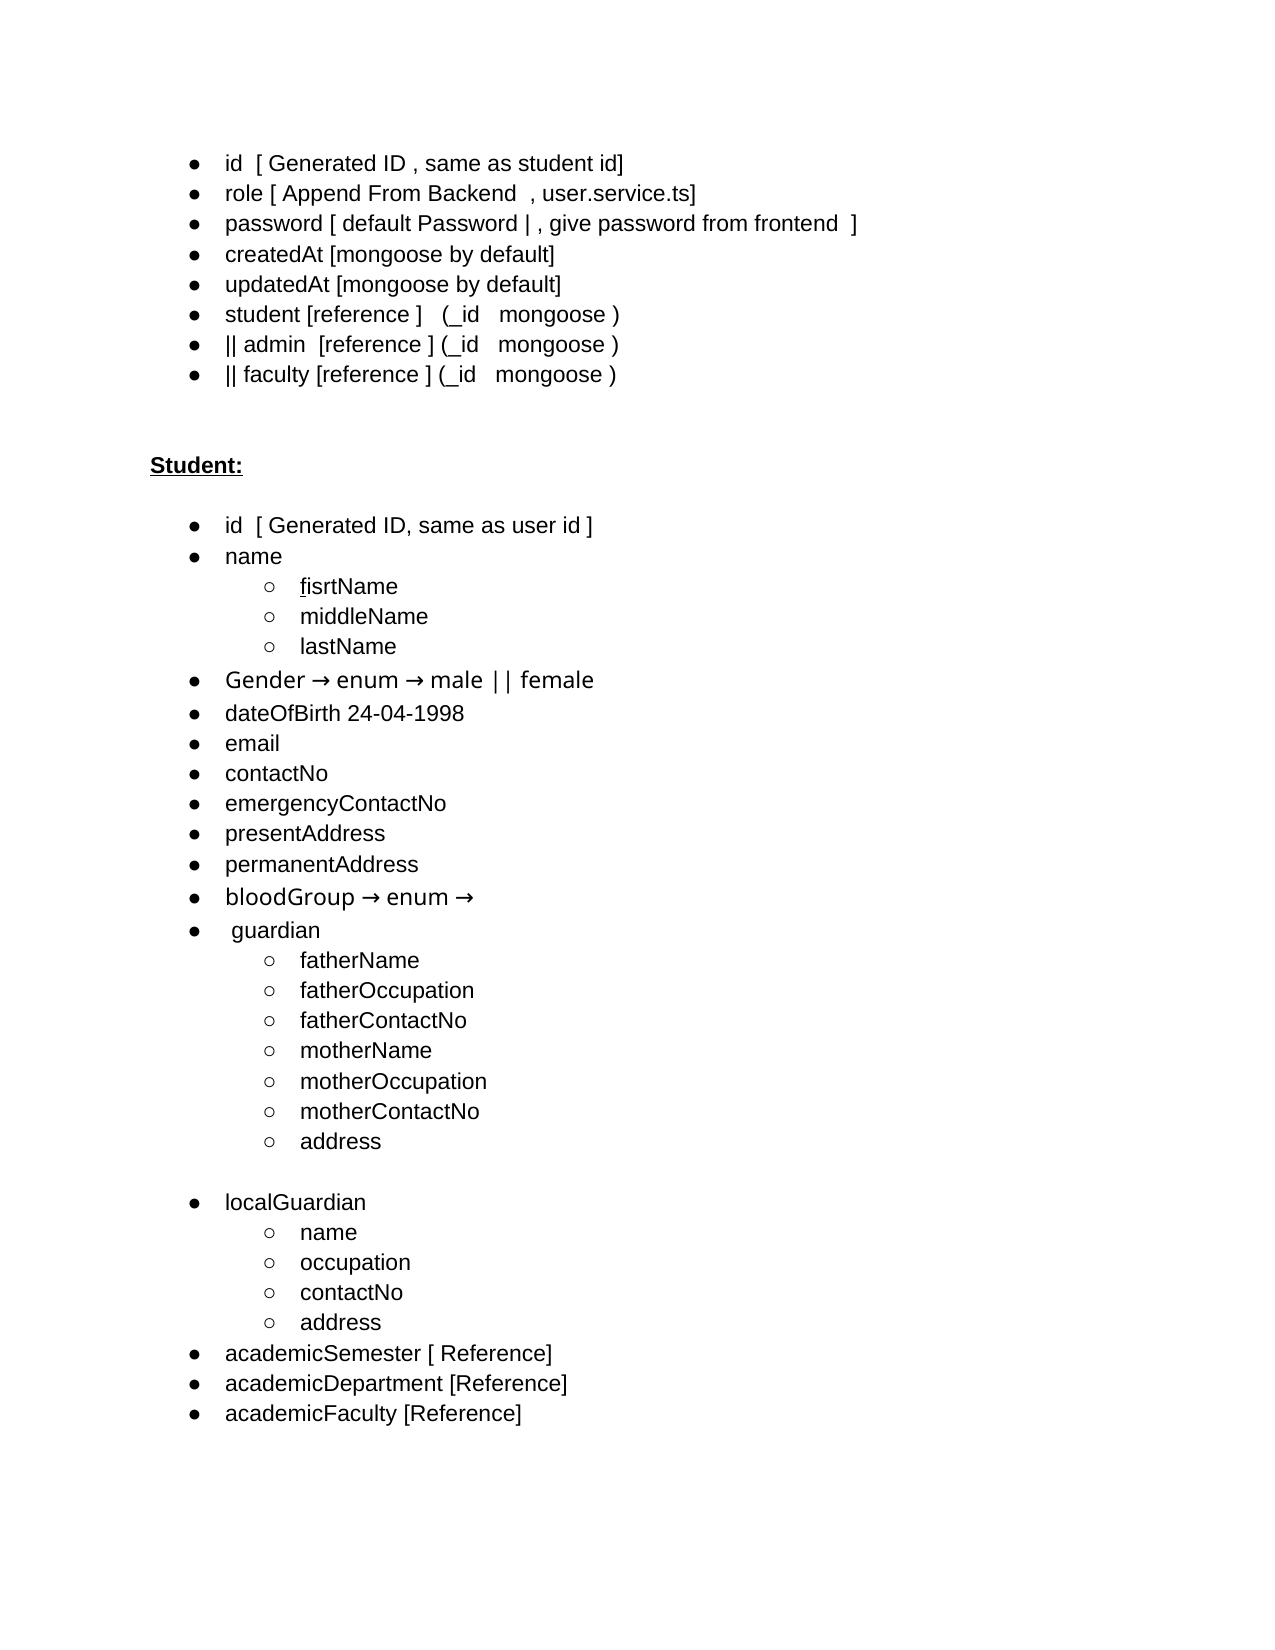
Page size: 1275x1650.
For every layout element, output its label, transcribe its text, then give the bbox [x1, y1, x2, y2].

list occupation [262, 1249, 1125, 1275]
list emergencyContactNo [187, 790, 1125, 816]
list || admin [reference ] (_id mongoose ) [187, 331, 1125, 358]
list || faculty [reference ] (_id mongoose ) [187, 361, 1125, 388]
list localGuardian [187, 1188, 1125, 1215]
list student [reference ] (_id mongoose ) [187, 301, 1125, 327]
list name [187, 543, 1125, 569]
list id [ Generated ID , same as student id] [187, 150, 1125, 176]
list bloodGroup → enum → [187, 881, 1125, 912]
list academicFaculty [Reference] [187, 1400, 1125, 1426]
list fatherOccupation [262, 977, 1125, 1003]
list middleName [262, 603, 1125, 629]
list motherName [262, 1037, 1125, 1064]
list fatherContactNo [262, 1007, 1125, 1034]
list email [187, 730, 1125, 756]
list motherOccupation [262, 1068, 1125, 1094]
list contactNo [187, 760, 1125, 786]
list address [262, 1128, 1125, 1154]
text Student: [150, 452, 1125, 478]
list motherContactNo [262, 1098, 1125, 1124]
list fisrtName [262, 573, 1125, 599]
list dateOfBirth 24-04-1998 [187, 699, 1125, 726]
list lastName [262, 633, 1125, 660]
list id [ Generated ID, same as user id ] [187, 512, 1125, 539]
list guardian [187, 917, 1125, 943]
list address [262, 1309, 1125, 1336]
list academicDepartment [Reference] [187, 1370, 1125, 1396]
list updatedAt [mongoose by default] [187, 271, 1125, 297]
list fatherName [262, 947, 1125, 973]
list presentAddress [187, 820, 1125, 847]
list password [ default Password | , give password from frontend ] [187, 210, 1125, 237]
list contactNo [262, 1279, 1125, 1306]
list permanentAddress [187, 851, 1125, 877]
list Gender → enum → male || female [187, 663, 1125, 695]
list academicSemester [ Reference] [187, 1339, 1125, 1366]
list createdAt [mongoose by default] [187, 241, 1125, 267]
list name [262, 1219, 1125, 1245]
list role [ Append From Backend , user.service.ts] [187, 180, 1125, 207]
